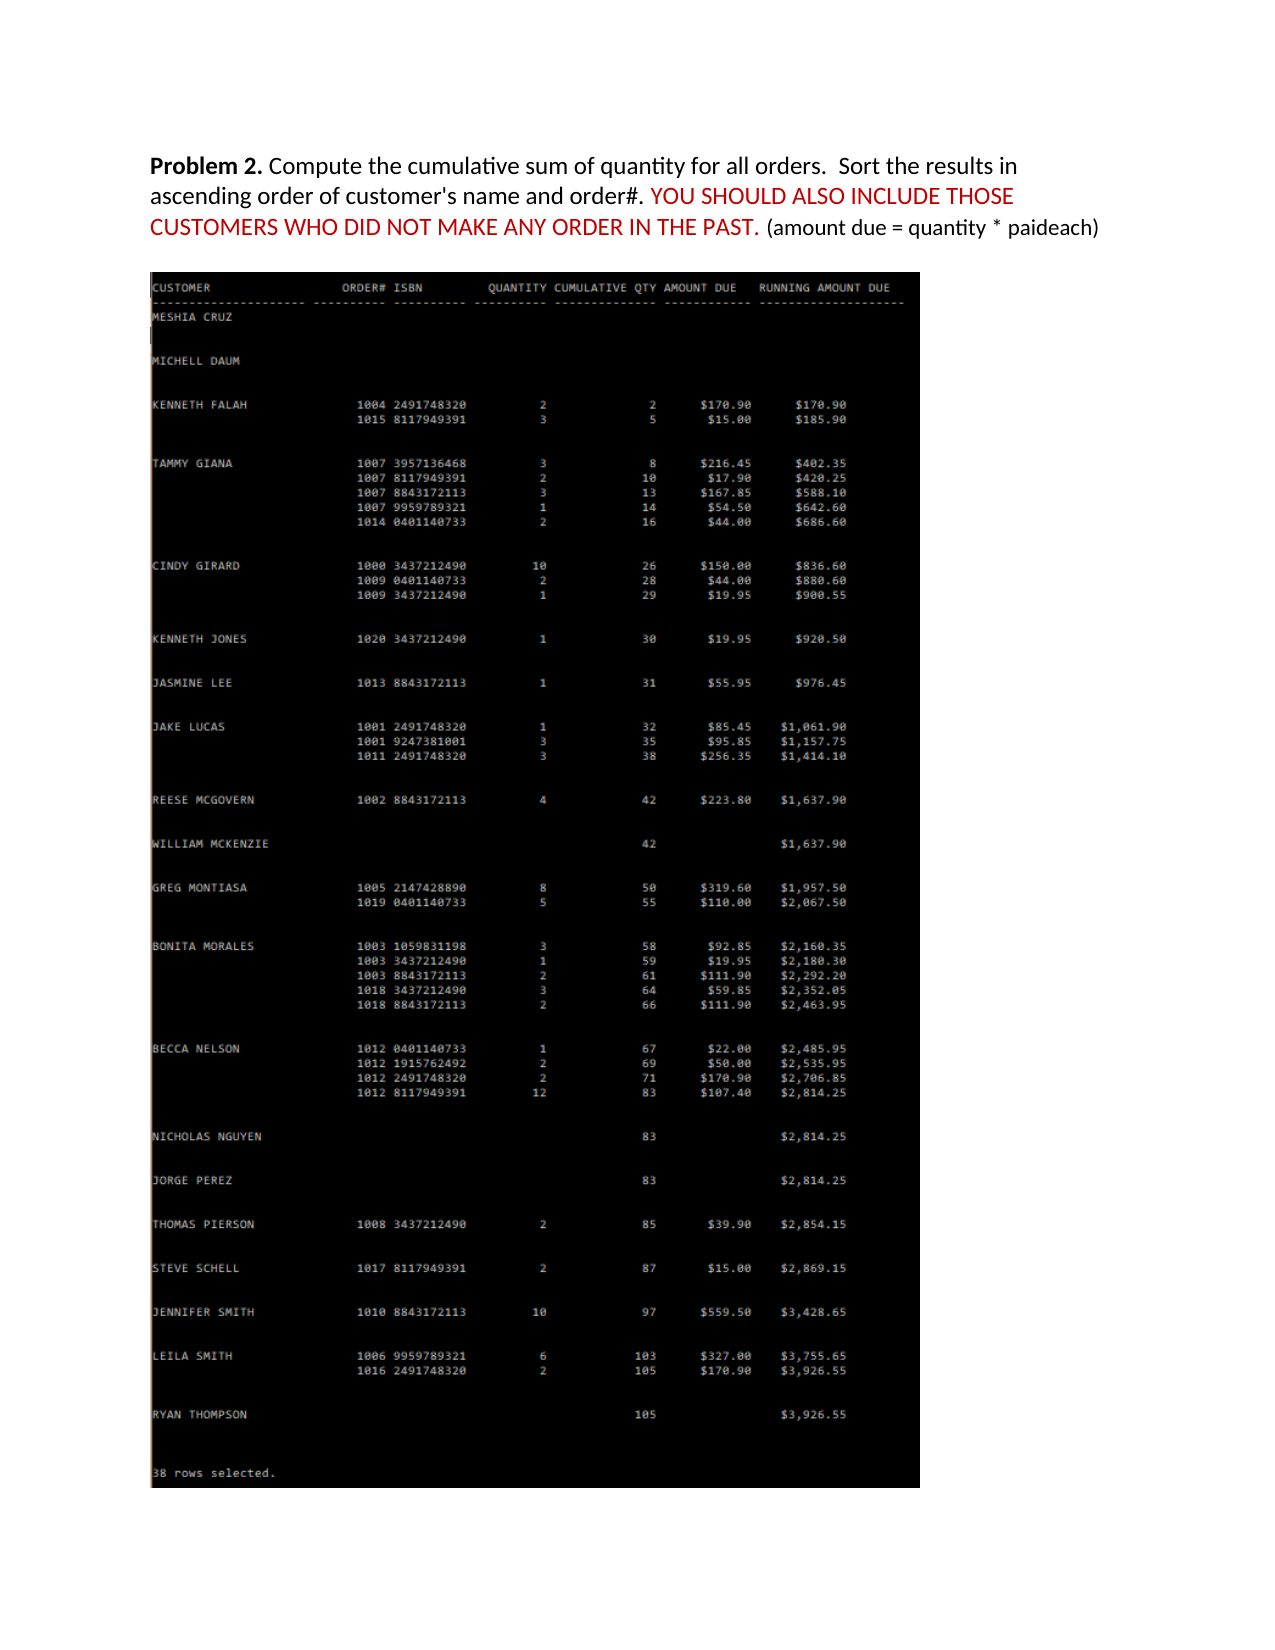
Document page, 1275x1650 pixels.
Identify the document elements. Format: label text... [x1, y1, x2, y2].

picture [150, 272, 920, 1488]
text Problem 2. Compute the cumulative sum of quantity for all orders. Sort the results in ascending order of customer's name and order#. YOU SHOULD ALSO INCLUDE THOSE CUSTOMERS WHO DID NOT MAKE ANY ORDER IN THE PAST. (amount due = quantity * paideach) [150, 150, 1125, 242]
